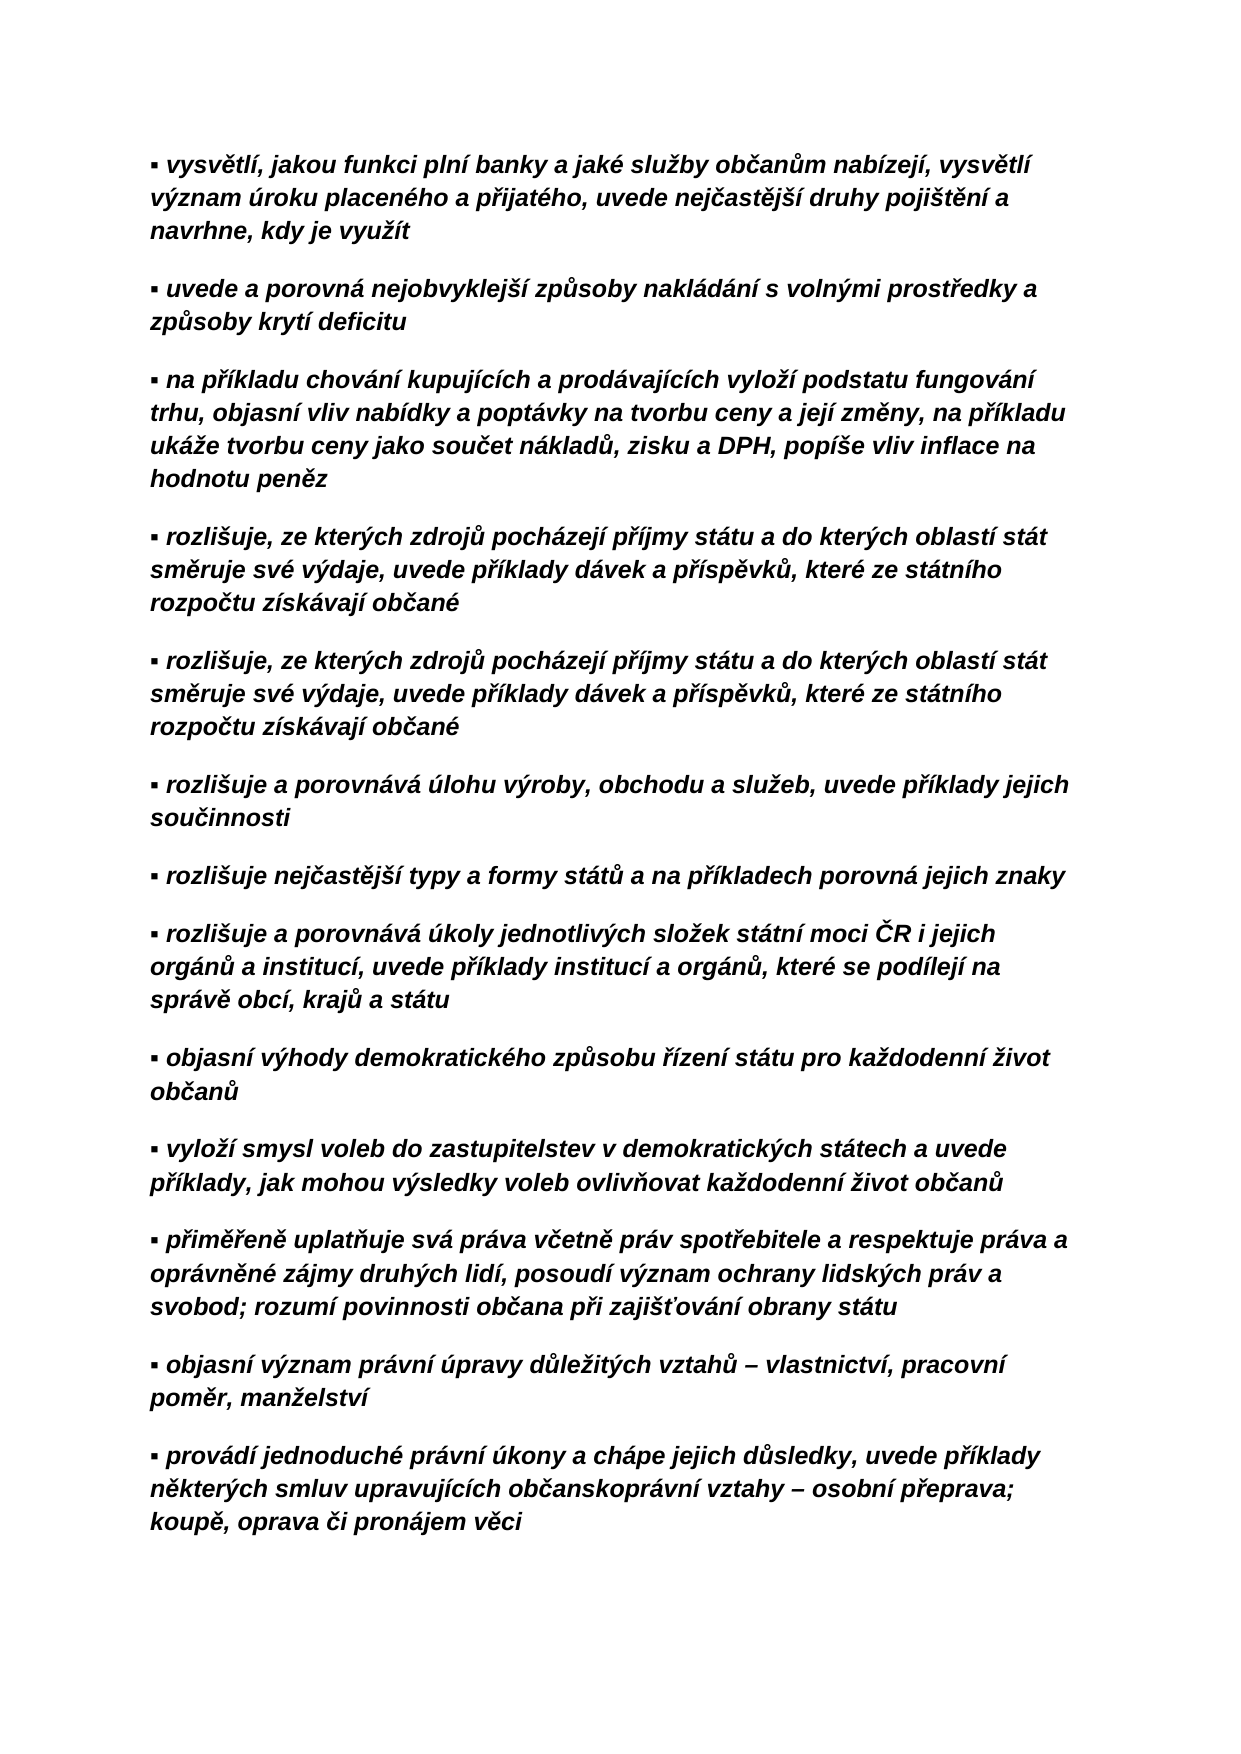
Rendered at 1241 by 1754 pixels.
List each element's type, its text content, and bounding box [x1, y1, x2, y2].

text ▪ na příkladu chování kupujících a prodávajících vyloží podstatu fungování trhu, objasní vliv nabídky a poptávky na tvorbu ceny a její změny, na příkladu ukáže tvorbu ceny jako součet nákladů, zisku a DPH, popíše vliv inflace na hodnotu peněz [150, 365, 1090, 493]
text ▪ rozlišuje a porovnává úlohu výroby, obchodu a služeb, uvede příklady jejich součinnosti [150, 770, 1090, 832]
text ▪ vyloží smysl voleb do zastupitelstev v demokratických státech a uvede příklady, jak mohou výsledky voleb ovlivňovat každodenní život občanů [150, 1134, 1090, 1196]
text ▪ rozlišuje, ze kterých zdrojů pocházejí příjmy státu a do kterých oblastí stát směruje své výdaje, uvede příklady dávek a příspěvků, které ze státního rozpočtu získávají občané [150, 522, 1090, 617]
text ▪ objasní význam právní úpravy důležitých vztahů – vlastnictví, pracovní poměr, manželství [150, 1349, 1090, 1411]
text ▪ rozlišuje, ze kterých zdrojů pocházejí příjmy státu a do kterých oblastí stát směruje své výdaje, uvede příklady dávek a příspěvků, které ze státního rozpočtu získávají občané [150, 646, 1090, 741]
text ▪ provádí jednoduché právní úkony a chápe jejich důsledky, uvede příklady některých smluv upravujících občanskoprávní vztahy – osobní přeprava; koupě, oprava či pronájem věci [150, 1441, 1090, 1535]
text ▪ přiměřeně uplatňuje svá práva včetně práv spotřebitele a respektuje práva a oprávněné zájmy druhých lidí, posoudí význam ochrany lidských práv a svobod; rozumí povinnosti občana při zajišťování obrany státu [150, 1226, 1090, 1320]
text ▪ rozlišuje nejčastější typy a formy států a na příkladech porovná jejich znaky [150, 861, 1090, 890]
text ▪ rozlišuje a porovnává úkoly jednotlivých složek státní moci ČR i jejich orgánů a institucí, uvede příklady institucí a orgánů, které se podílejí na správě obcí, krajů a státu [150, 919, 1090, 1014]
text ▪ uvede a porovná nejobvyklejší způsoby nakládání s volnými prostředky a způsoby krytí deficitu [150, 274, 1090, 336]
text ▪ vysvětlí, jakou funkci plní banky a jaké služby občanům nabízejí, vysvětlí význam úroku placeného a přijatého, uvede nejčastější druhy pojištění a navrhne, kdy je využít [150, 150, 1090, 245]
text ▪ objasní výhody demokratického způsobu řízení státu pro každodenní život občanů [150, 1043, 1090, 1105]
